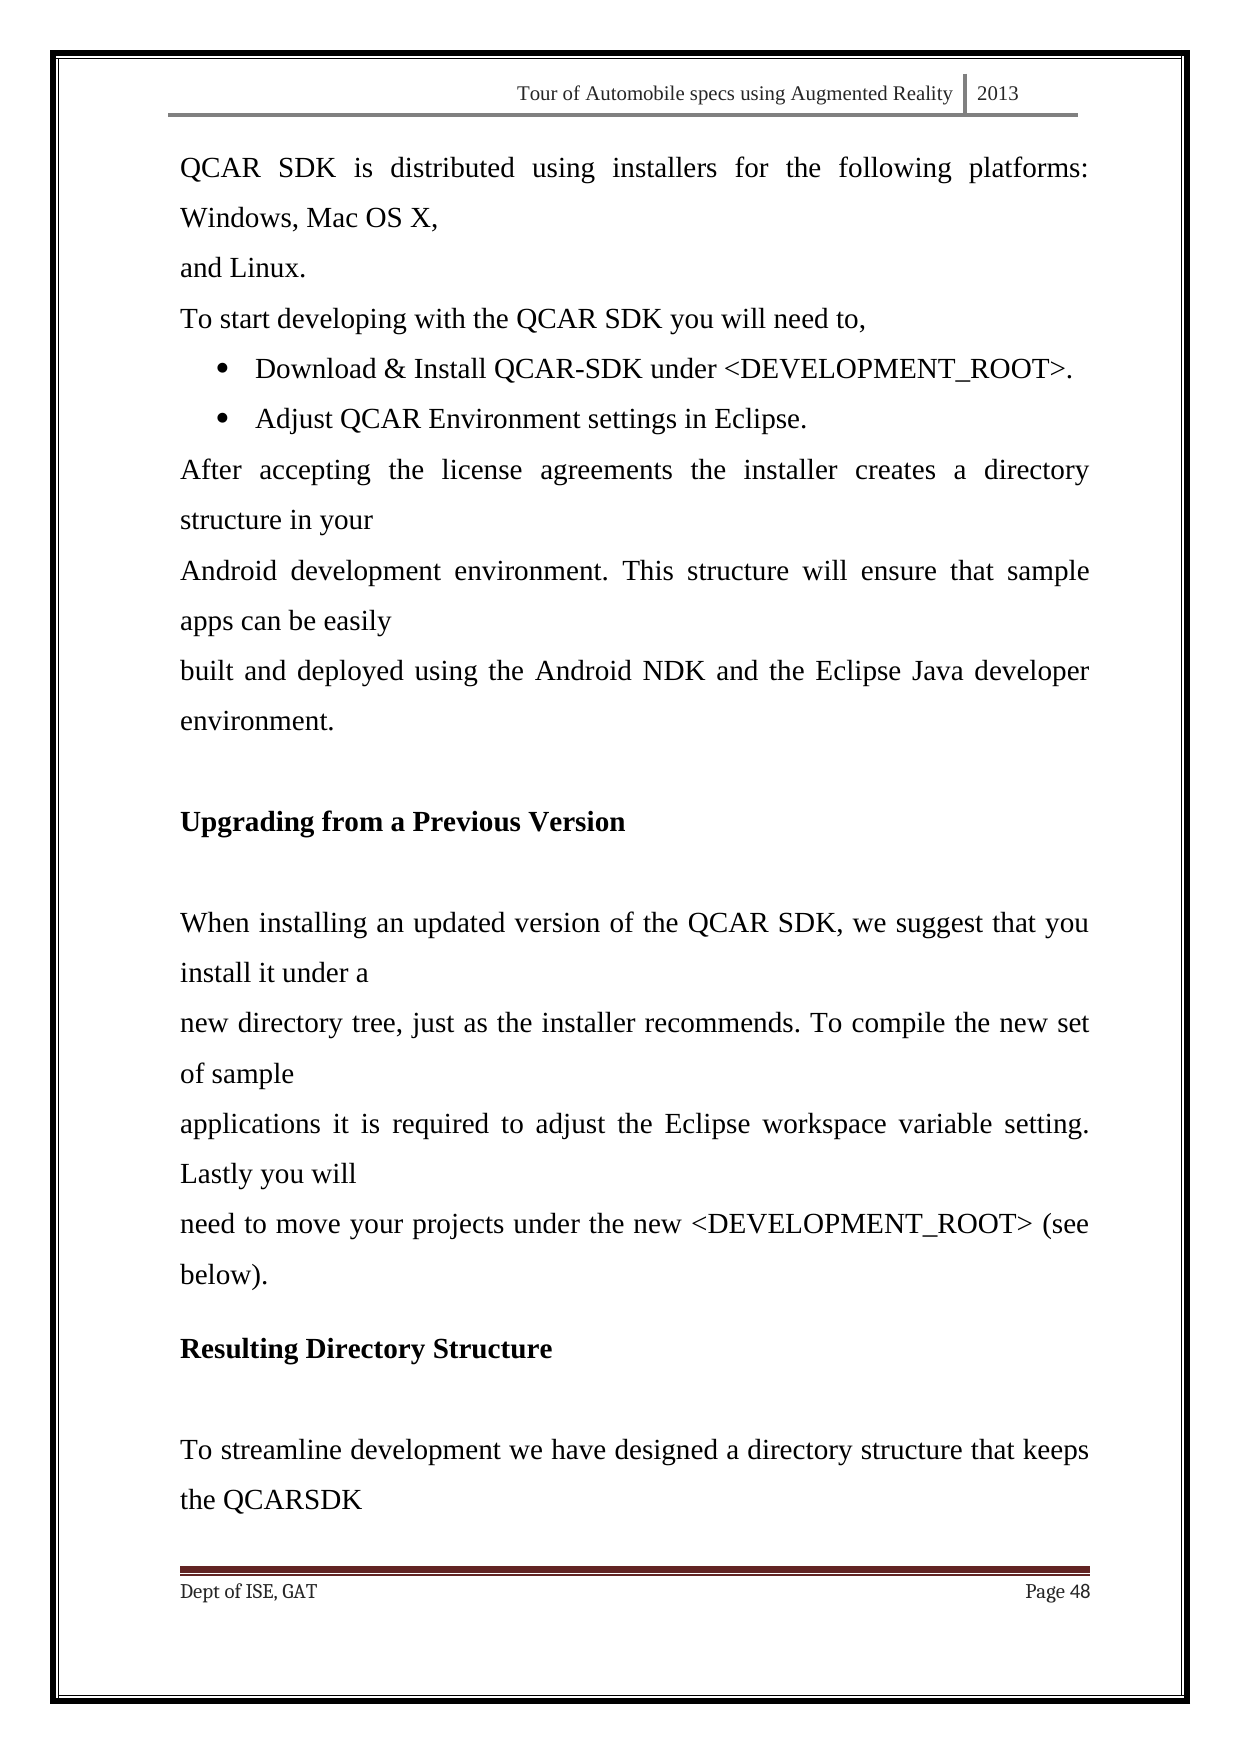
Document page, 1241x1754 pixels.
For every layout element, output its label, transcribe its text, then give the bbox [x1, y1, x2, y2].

text built and deployed using the Android NDK and the Eclipse Java developer environment. [180, 653, 1090, 737]
text need to move your projects under the new <DEVELOPMENT_ROOT> (see below). [180, 1207, 1090, 1291]
text Android development environment. This structure will ensure that sample apps can be easily [180, 553, 1090, 636]
text applications it is required to adjust the Eclipse workspace variable setting. Lastly you will [180, 1106, 1090, 1190]
list Adjust QCAR Environment settings in Eclipse. [217, 402, 1090, 435]
text Upgrading from a Previous Version [180, 804, 1090, 838]
text Resulting Directory Structure [180, 1331, 1090, 1365]
text and Linux. [180, 251, 1090, 284]
text After accepting the license agreements the installer creates a directory structure in your [180, 452, 1090, 536]
list Download & Install QCAR-SDK under <DEVELOPMENT_ROOT>. [217, 351, 1090, 385]
text To streamline development we have designed a directory structure that keeps the QCARSDK [180, 1432, 1090, 1516]
text To start developing with the QCAR SDK you will need to, [180, 301, 1090, 334]
text new directory tree, just as the installer recommends. To compile the new set of sample [180, 1005, 1090, 1089]
text When installing an updated version of the QCAR SDK, we suggest that you install it under a [180, 905, 1090, 989]
text QCAR SDK is distributed using installers for the following platforms: Windows, Mac OS X, [180, 150, 1090, 234]
